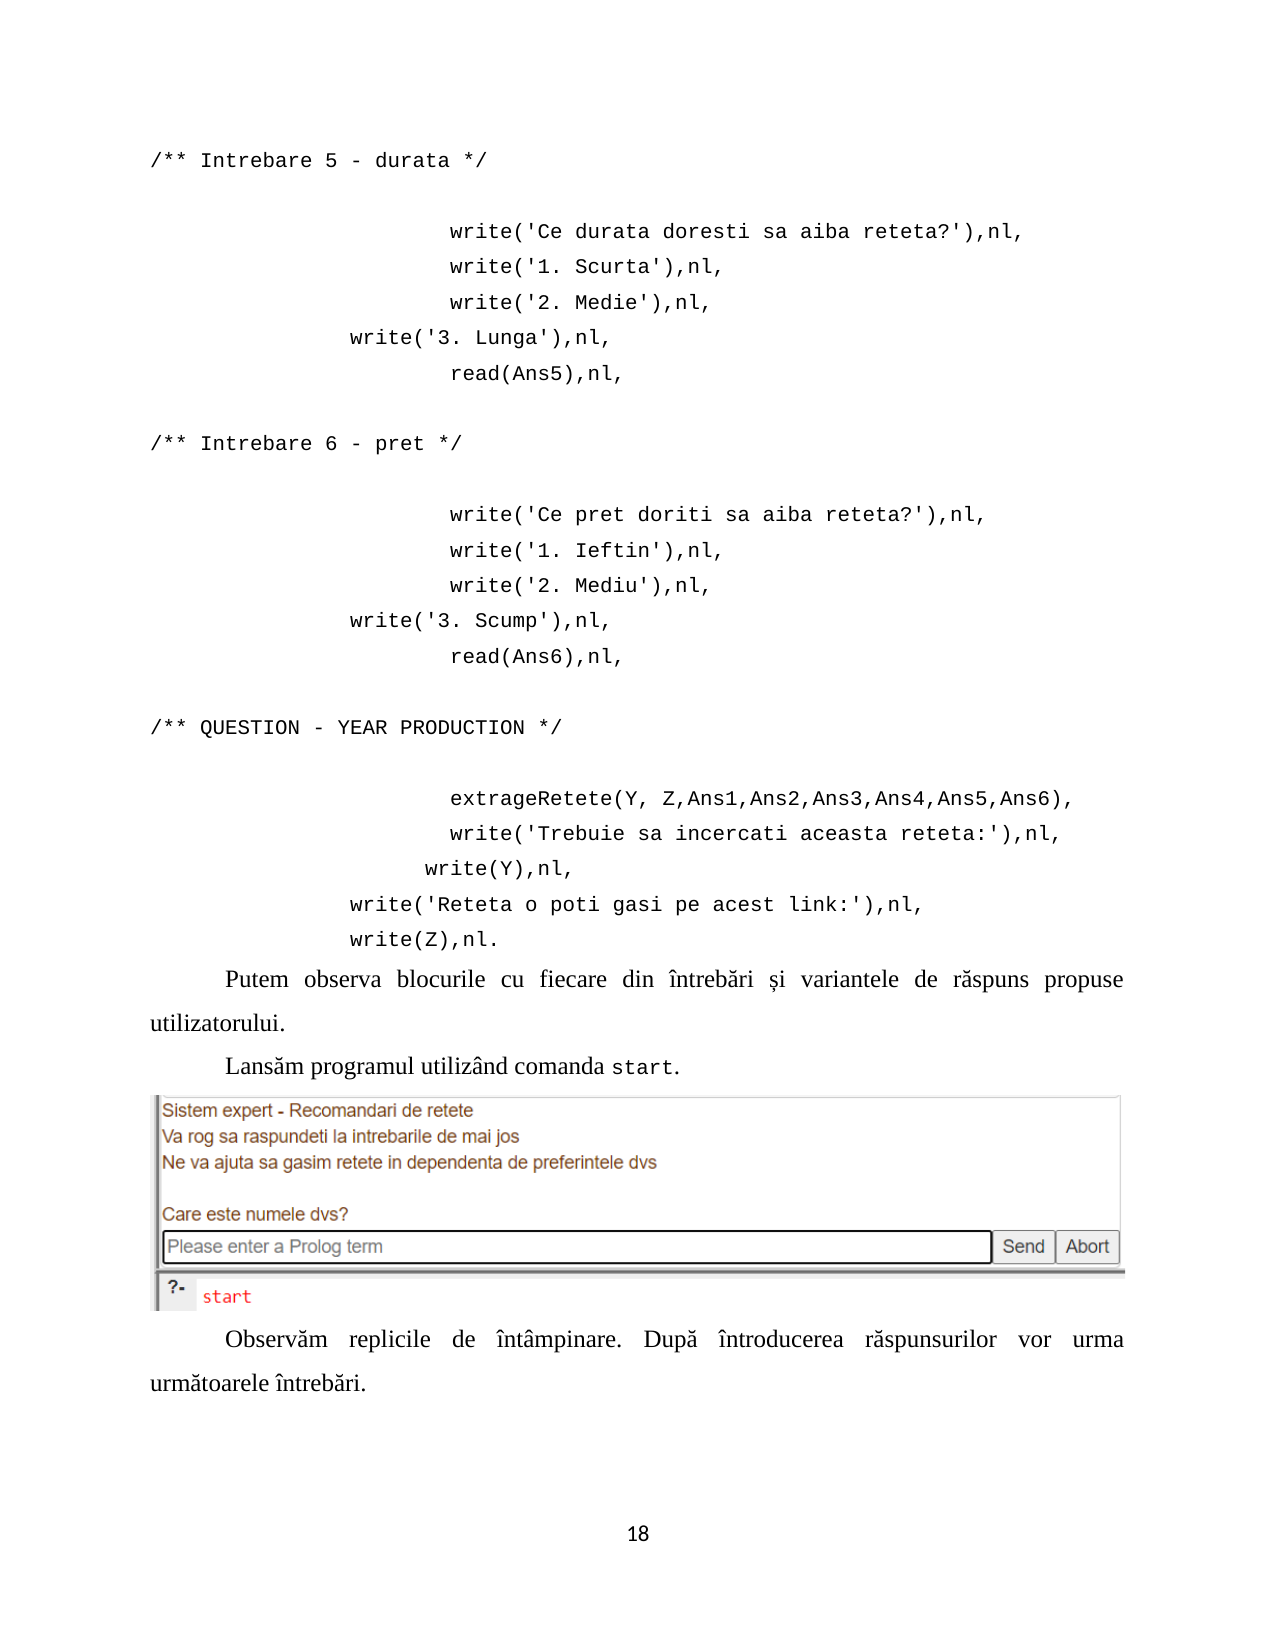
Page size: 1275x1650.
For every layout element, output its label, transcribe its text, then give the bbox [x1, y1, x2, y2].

text write('1. Scurta'),nl, [150, 256, 1125, 280]
text Lansăm programul utilizând comanda start. [150, 1051, 1125, 1080]
text read(Ans6),nl, [150, 646, 1125, 669]
text write('3. Scump'),nl, [150, 610, 1125, 634]
text write('2. Mediu'),nl, [150, 575, 1125, 599]
text read(Ans5),nl, [150, 362, 1125, 386]
text extrageRetete(Y, Z,Ans1,Ans2,Ans3,Ans4,Ans5,Ans6), [150, 787, 1125, 811]
text write(Z),nl. [150, 929, 1125, 953]
text write('1. Ieftin'),nl, [150, 539, 1125, 563]
picture [150, 1095, 1125, 1311]
text write('Ce pret doriti sa aiba reteta?'),nl, [150, 504, 1125, 528]
text write('3. Lunga'),nl, [150, 327, 1125, 351]
text Putem observa blocurile cu fiecare din întrebări și variantele de răspuns propuse utilizatorului. [150, 964, 1125, 1036]
text write('Trebuie sa incercati aceasta reteta:'),nl, [150, 823, 1125, 847]
text write('2. Medie'),nl, [150, 292, 1125, 315]
text write('Ce durata doresti sa aiba reteta?'),nl, [150, 221, 1125, 244]
text /** Intrebare 5 - durata */ [150, 150, 1125, 174]
text write('Reteta o poti gasi pe acest link:'),nl, [150, 894, 1125, 917]
text Observăm replicile de întâmpinare. După întroducerea răspunsurilor vor urma următoarele întrebări. [150, 1324, 1125, 1396]
text /** QUESTION - YEAR PRODUCTION */ [150, 717, 1125, 740]
text write(Y),nl, [150, 858, 1125, 882]
text /** Intrebare 6 - pret */ [150, 433, 1125, 457]
